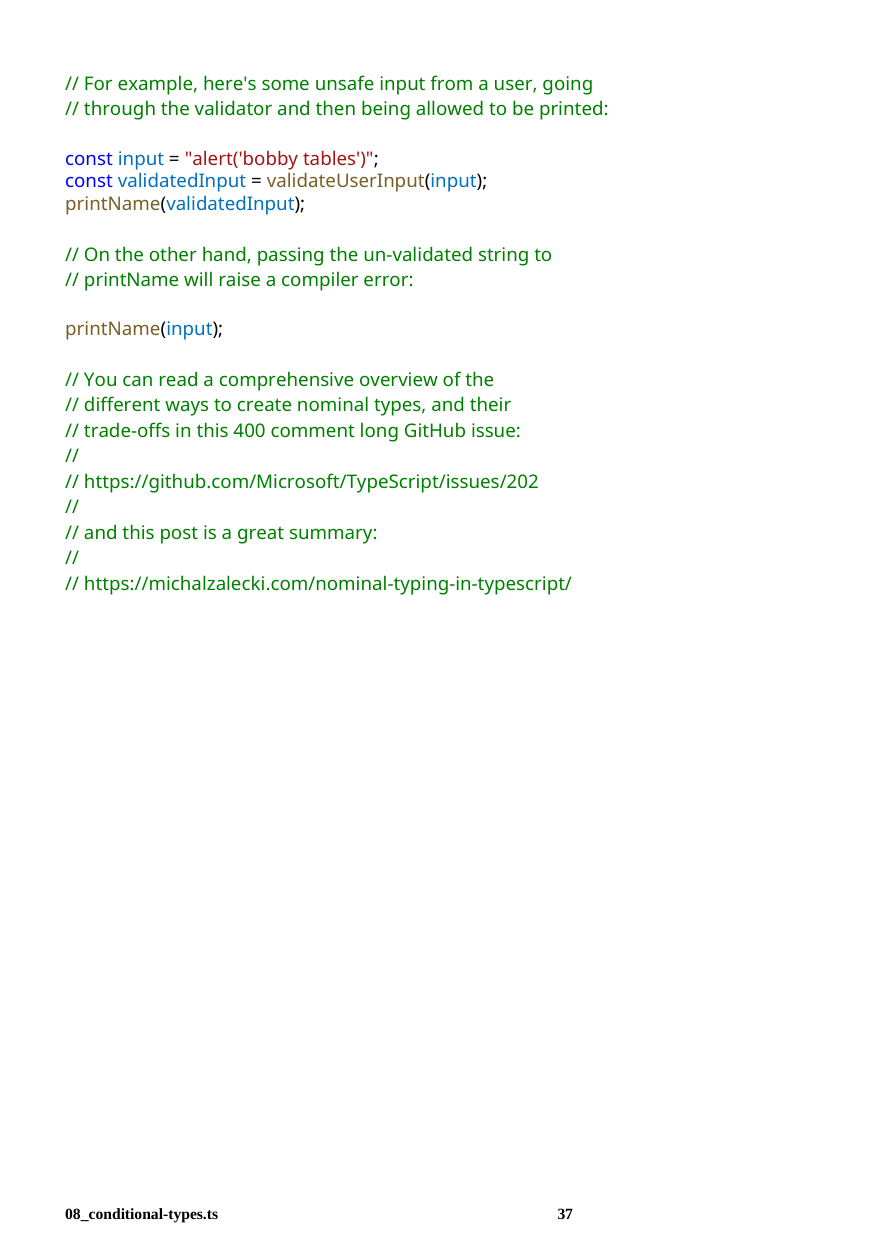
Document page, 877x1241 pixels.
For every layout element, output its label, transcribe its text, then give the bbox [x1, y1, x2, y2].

text // https://github.com/Microsoft/TypeScript/issues/202 [65, 468, 859, 493]
text // For example, here's some unsafe input from a user, going [65, 70, 859, 96]
text // and this post is a great summary: [65, 519, 859, 544]
text // trade-offs in this 400 comment long GitHub issue: [65, 417, 859, 442]
text // On the other hand, passing the un-validated string to [65, 241, 859, 266]
text const input = "alert('bobby tables')"; [65, 147, 859, 169]
text // different ways to create nominal types, and their [65, 391, 859, 417]
text // printName will raise a compiler error: [65, 266, 859, 292]
text printName(input); [65, 317, 859, 340]
text // [65, 544, 859, 570]
text // [65, 442, 859, 468]
text // https://michalzalecki.com/nominal-typing-in-typescript/ [65, 570, 859, 596]
text // through the validator and then being allowed to be printed: [65, 96, 859, 121]
text const validatedInput = validateUserInput(input); [65, 169, 859, 192]
text // [65, 493, 859, 519]
text printName(validatedInput); [65, 192, 859, 215]
text // You can read a comprehensive overview of the [65, 366, 859, 391]
